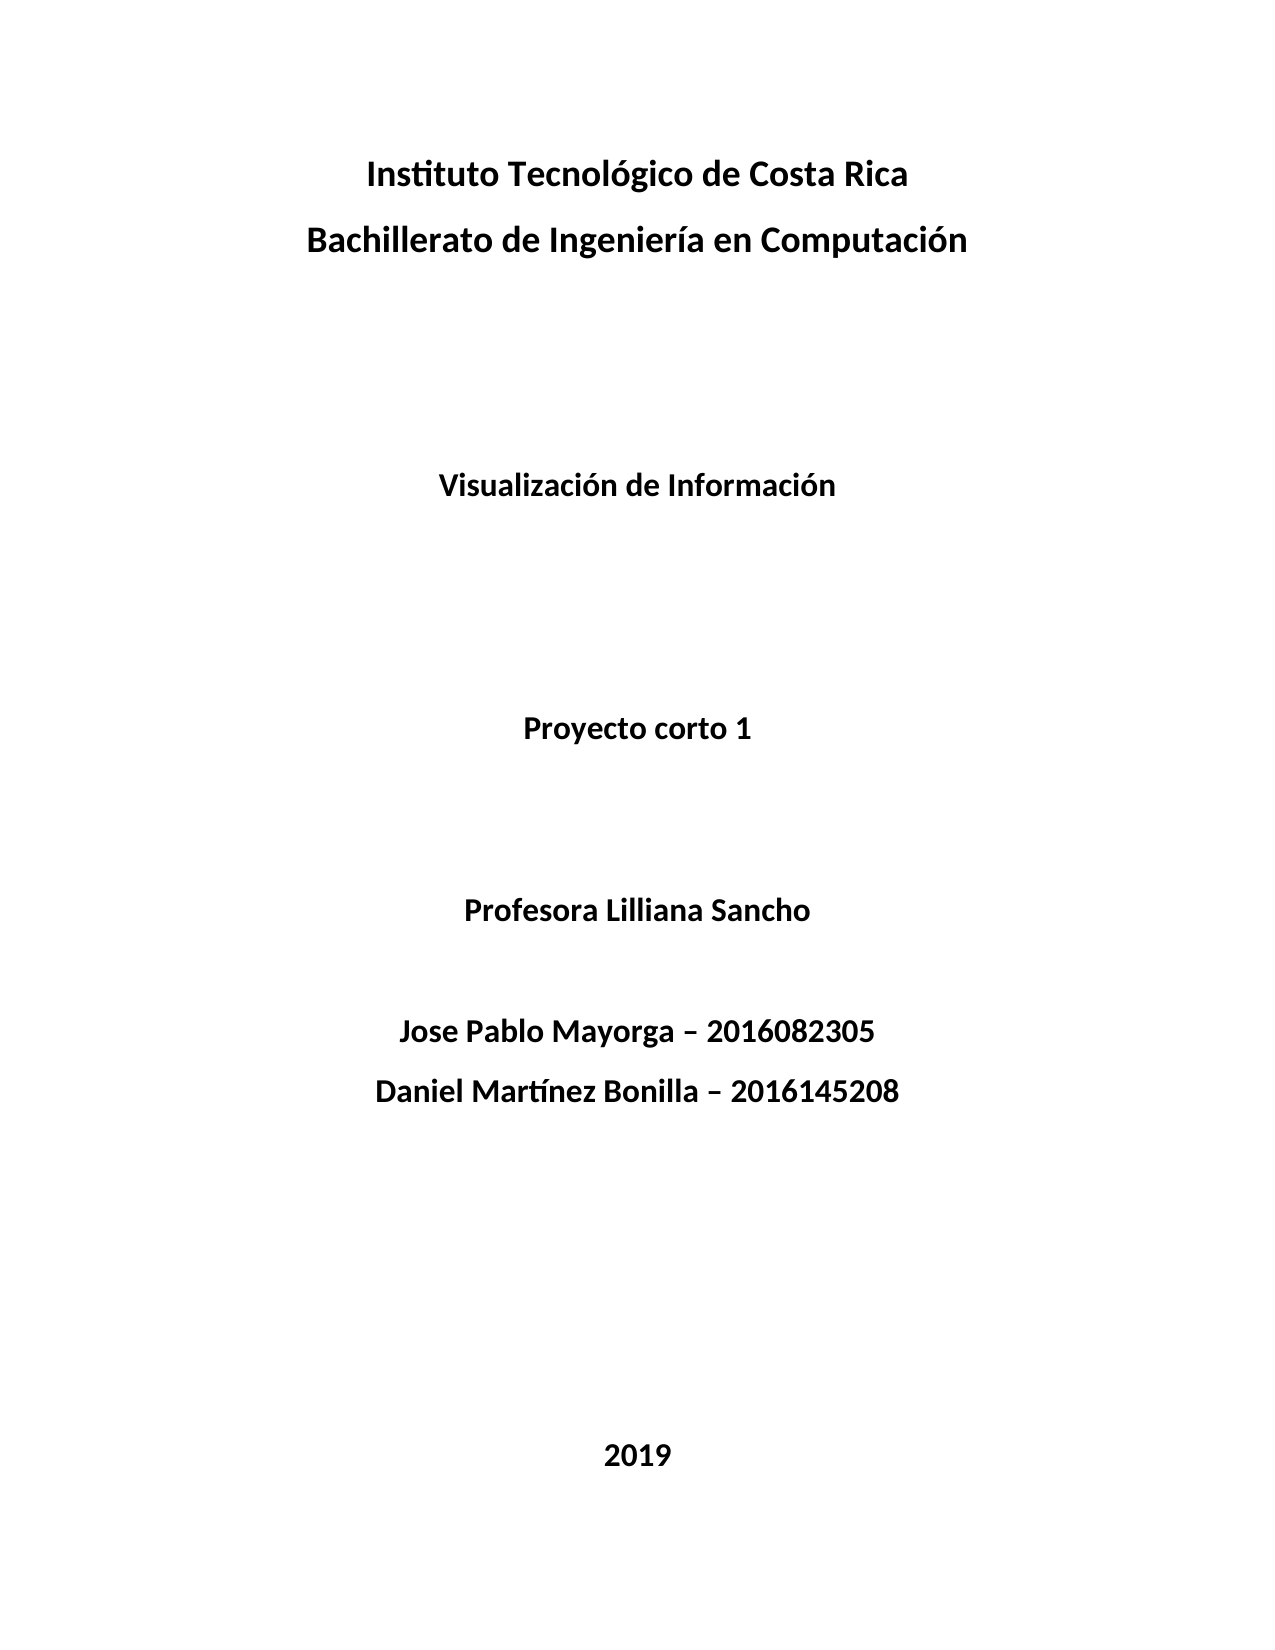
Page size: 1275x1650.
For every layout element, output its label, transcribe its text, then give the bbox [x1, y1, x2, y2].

text 2019 [150, 1434, 1125, 1475]
text Bachillerato de Ingeniería en Computación [150, 216, 1125, 262]
text Visualización de Información [150, 464, 1125, 505]
text Proyecto corto 1 [150, 707, 1125, 747]
text Instituto Tecnológico de Costa Rica [150, 150, 1125, 196]
text Profesora Lilliana Sancho [150, 888, 1125, 929]
text Daniel Martínez Bonilla – 2016145208 [150, 1070, 1125, 1111]
text Jose Pablo Mayorga – 2016082305 [150, 1010, 1125, 1051]
